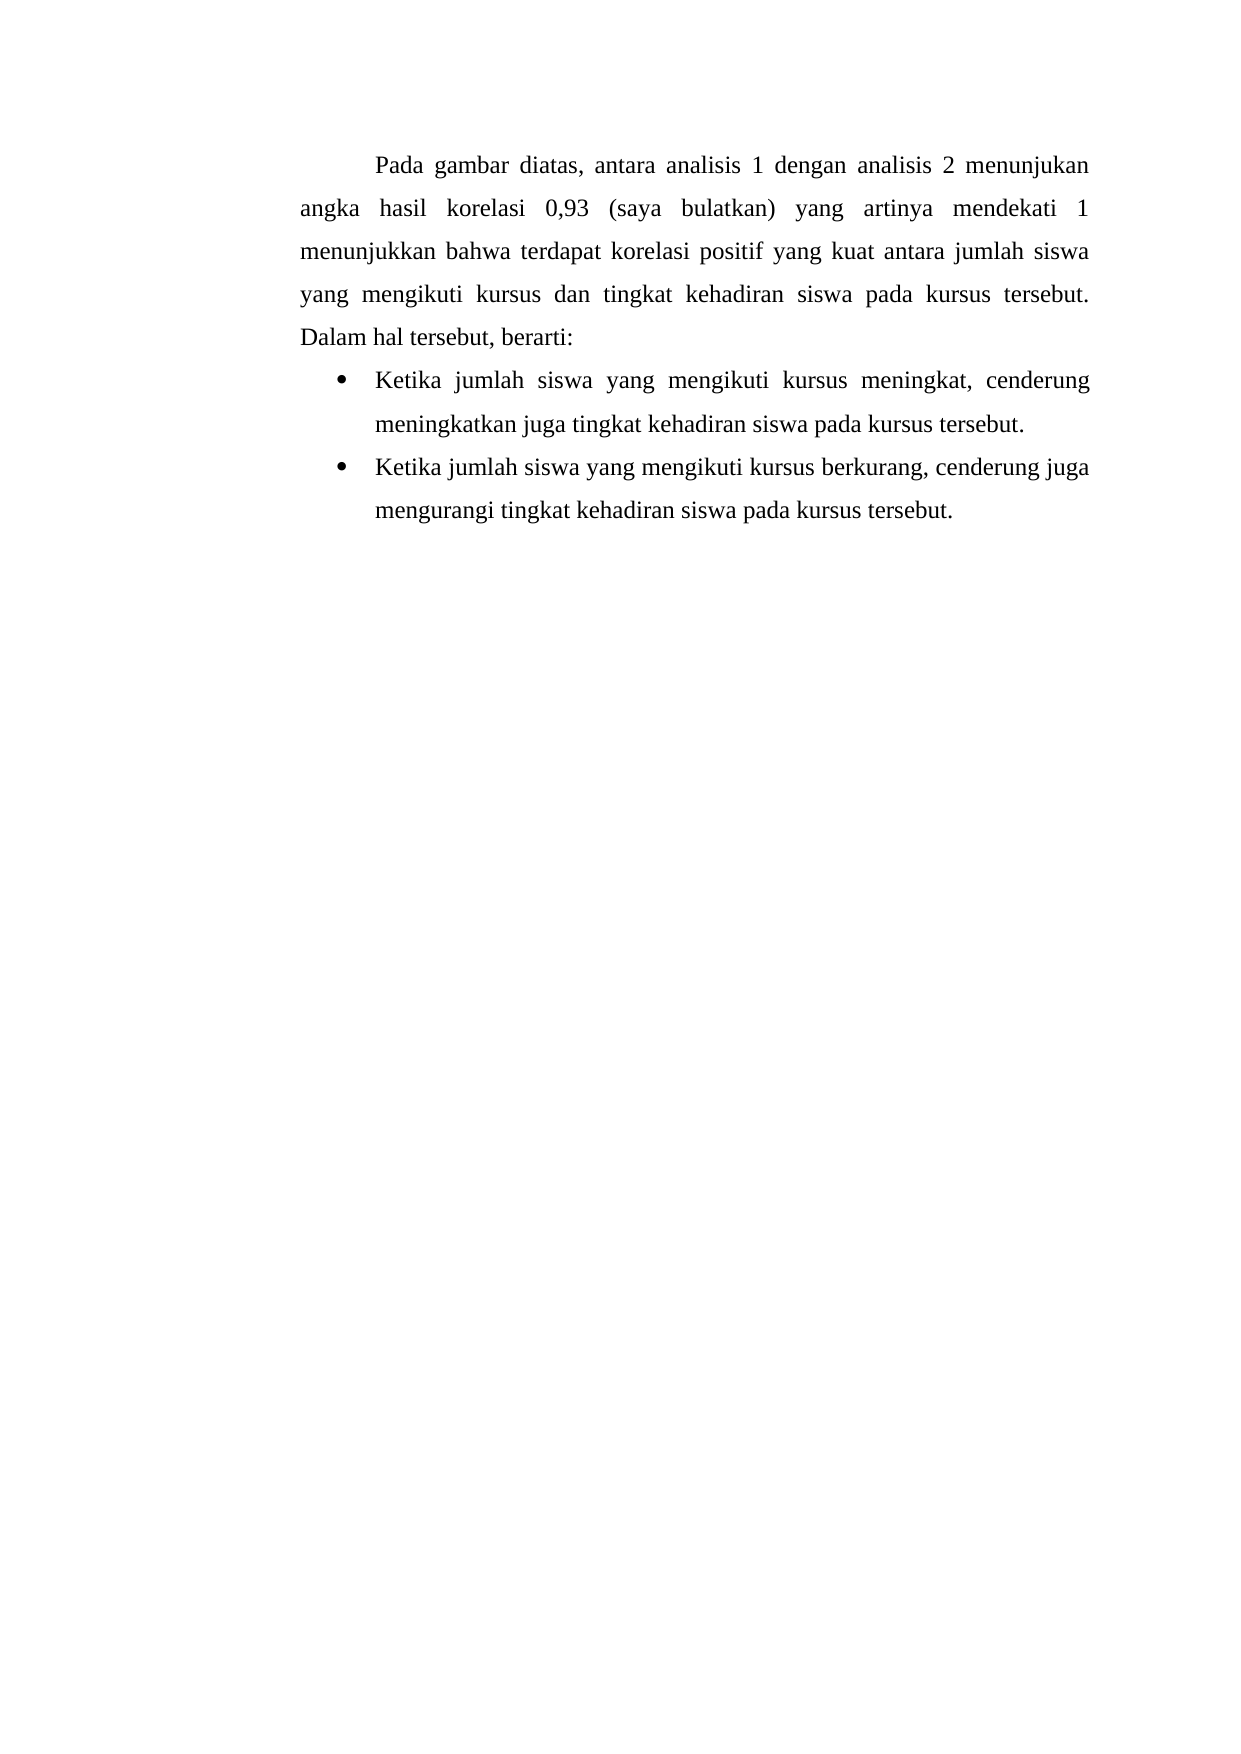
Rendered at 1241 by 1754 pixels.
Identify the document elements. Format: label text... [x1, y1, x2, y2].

list Ketika jumlah siswa yang mengikuti kursus berkurang, cenderung juga mengurangi tingkat kehadiran siswa pada kursus tersebut. [337, 452, 1090, 524]
list Ketika jumlah siswa yang mengikuti kursus meningkat, cenderung meningkatkan juga tingkat kehadiran siswa pada kursus tersebut. [337, 366, 1090, 437]
list Pada gambar diatas, antara analisis 1 dengan analisis 2 menunjukan angka hasil korelasi 0,93 (saya bulatkan) yang artinya mendekati 1 menunjukkan bahwa terdapat korelasi positif yang kuat antara jumlah siswa yang mengikuti kursus dan tingkat kehadiran siswa pada kursus tersebut. Dalam hal tersebut, berarti: [300, 150, 1090, 351]
